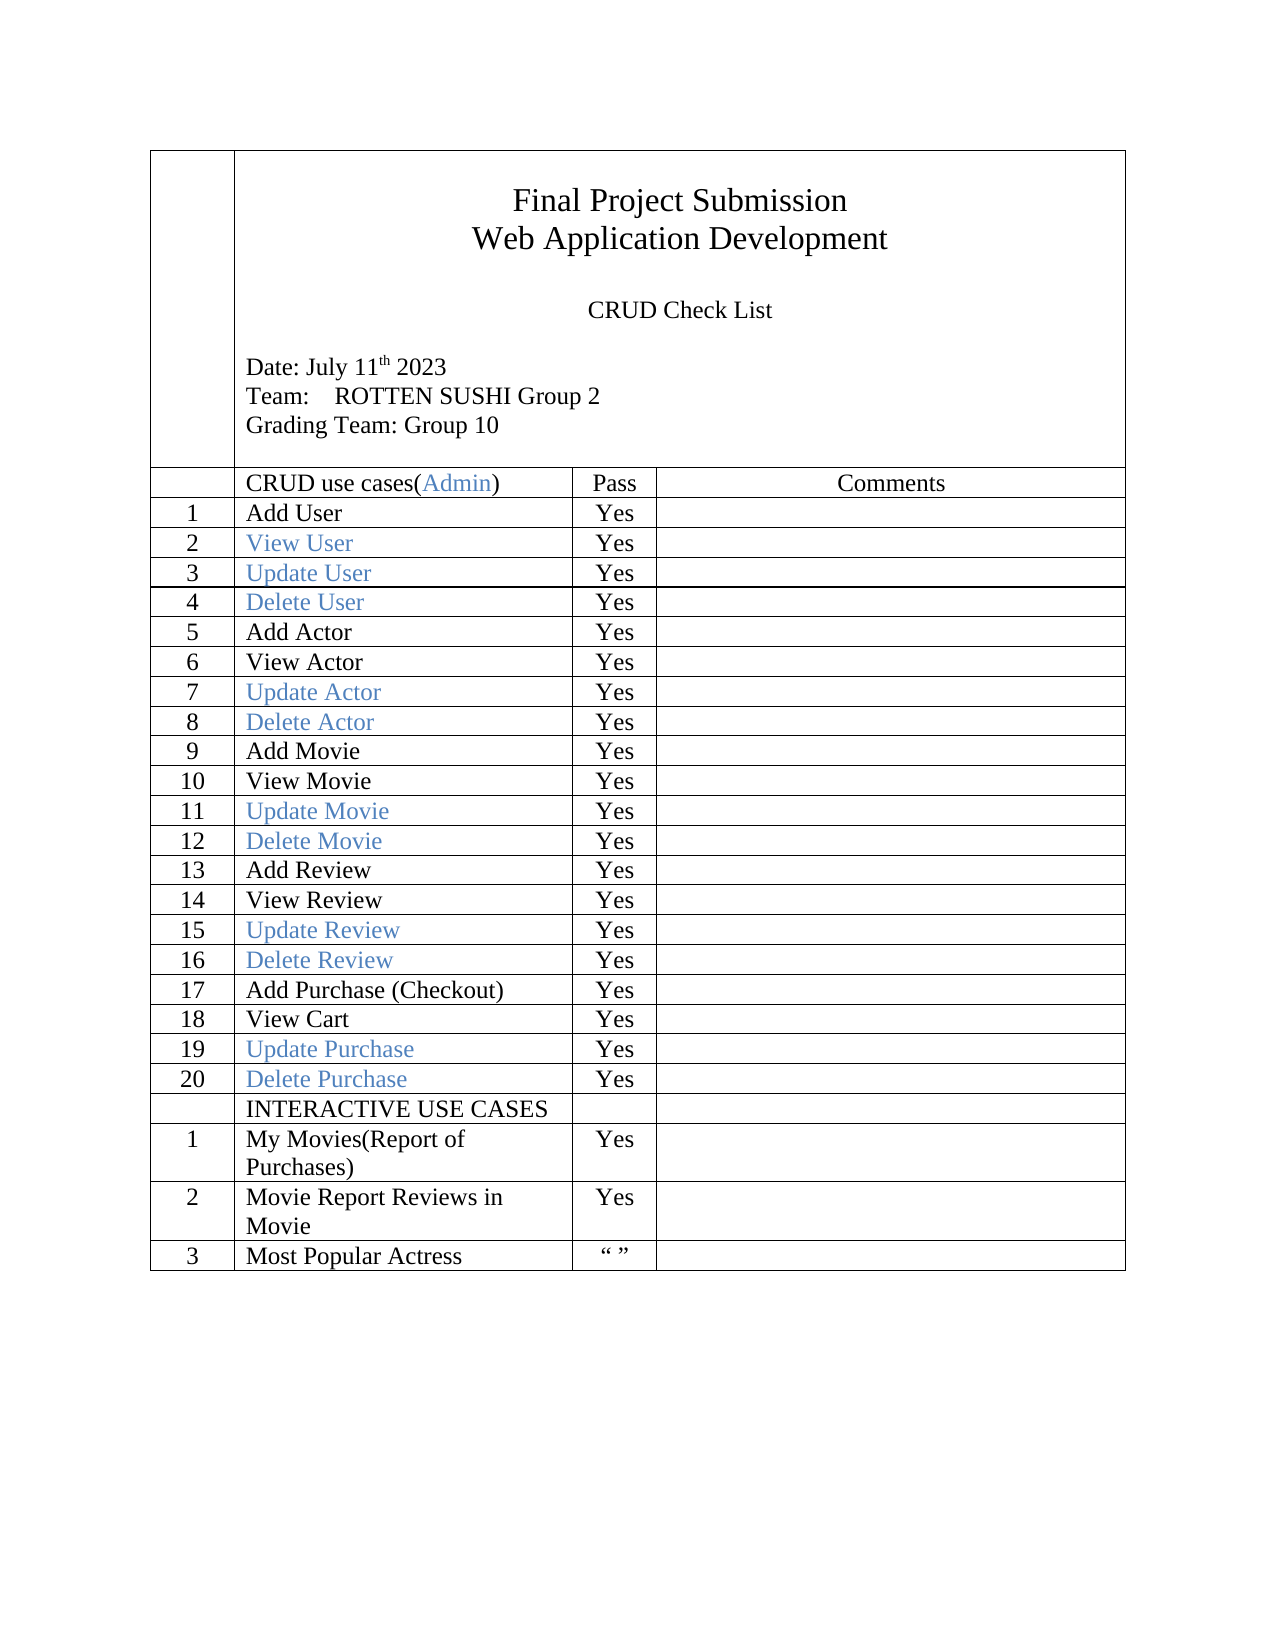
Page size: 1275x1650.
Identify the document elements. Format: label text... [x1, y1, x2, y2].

table_header Final Project Submission Web Application Development CRUD Check List Date: July 11th 2023 Team: ROTTEN SUSHI Group 2 Grading Team: Group 10 [235, 151, 1125, 467]
table_cell Delete Actor [235, 707, 572, 735]
table_cell 17 [151, 975, 234, 1003]
table_cell 1 [151, 1124, 234, 1181]
table_cell Add Movie [235, 736, 572, 765]
table_cell Pass [573, 468, 656, 497]
table_cell Most Popular Actress [235, 1241, 572, 1269]
table_cell 14 [151, 885, 234, 914]
table_cell Add User [235, 498, 572, 527]
table_cell 6 [151, 647, 234, 676]
table_cell Delete Review [235, 945, 572, 974]
table_cell 15 [151, 915, 234, 944]
table_cell Update User [235, 558, 572, 586]
table_cell [657, 558, 1125, 586]
table_cell Add Purchase (Checkout) [235, 975, 572, 1003]
table_cell [573, 1094, 656, 1123]
table_cell View Review [235, 885, 572, 914]
table_cell [657, 1034, 1125, 1063]
table_cell Yes [573, 677, 656, 706]
table_cell View Movie [235, 766, 572, 795]
table_cell 19 [151, 1034, 234, 1063]
table_cell Update Review [235, 915, 572, 944]
table_cell Movie Report Reviews in Movie [235, 1182, 572, 1240]
table_cell [151, 1094, 234, 1123]
table_cell Yes [573, 498, 656, 527]
table_cell 9 [151, 736, 234, 765]
table_cell View User [235, 528, 572, 557]
table_cell [657, 498, 1125, 527]
table_cell Yes [573, 617, 656, 646]
table_cell 7 [151, 677, 234, 706]
table_cell [657, 766, 1125, 795]
table_cell Yes [573, 588, 656, 616]
table_cell Delete Movie [235, 826, 572, 854]
table_cell [657, 647, 1125, 676]
table_cell INTERACTIVE USE CASES [235, 1094, 572, 1123]
table_cell Yes [573, 1034, 656, 1063]
table_cell Yes [573, 1064, 656, 1093]
table_cell Yes [573, 826, 656, 854]
table_cell [657, 1241, 1125, 1269]
table_cell Yes [573, 528, 656, 557]
table_cell 13 [151, 856, 234, 884]
table_cell 12 [151, 826, 234, 854]
table_cell Add Review [235, 856, 572, 884]
table_cell Yes [573, 558, 656, 586]
table_cell Update Actor [235, 677, 572, 706]
table_cell Yes [573, 647, 656, 676]
table_cell 10 [151, 766, 234, 795]
table_cell Yes [573, 885, 656, 914]
table_cell [657, 736, 1125, 765]
table_cell [657, 826, 1125, 854]
table_cell Update Movie [235, 796, 572, 825]
table_cell Yes [573, 766, 656, 795]
table_cell [657, 1124, 1125, 1181]
table_cell 4 [151, 588, 234, 616]
table_cell Yes [573, 736, 656, 765]
table_cell Yes [573, 856, 656, 884]
table_cell Yes [573, 1124, 656, 1181]
table_cell 3 [151, 558, 234, 586]
table_cell [657, 1064, 1125, 1093]
table_cell Yes [573, 945, 656, 974]
table_header [151, 151, 234, 467]
table_cell [151, 468, 234, 497]
table_cell Add Actor [235, 617, 572, 646]
table_cell [657, 588, 1125, 616]
table_cell 20 [151, 1064, 234, 1093]
table_cell View Cart [235, 1005, 572, 1033]
table_cell Yes [573, 975, 656, 1003]
table_cell [657, 1182, 1125, 1240]
table_cell My Movies(Report of Purchases) [235, 1124, 572, 1181]
table_cell 2 [151, 1182, 234, 1240]
table_cell Comments [657, 468, 1125, 497]
table_cell [657, 1094, 1125, 1123]
table_cell [657, 528, 1125, 557]
table_cell Yes [573, 1005, 656, 1033]
table_cell 8 [151, 707, 234, 735]
table_cell Yes [573, 915, 656, 944]
table_cell Update Purchase [235, 1034, 572, 1063]
table_cell 18 [151, 1005, 234, 1033]
table_cell 1 [151, 498, 234, 527]
table_cell [657, 1005, 1125, 1033]
table_cell [657, 975, 1125, 1003]
table_cell Yes [573, 796, 656, 825]
table_cell [657, 617, 1125, 646]
table_cell 3 [151, 1241, 234, 1269]
table_cell “ ” [573, 1241, 656, 1269]
table_cell [657, 707, 1125, 735]
table_cell [657, 677, 1125, 706]
table_cell Yes [573, 707, 656, 735]
table_cell [657, 885, 1125, 914]
table_cell [657, 945, 1125, 974]
table_cell 5 [151, 617, 234, 646]
table_cell [657, 915, 1125, 944]
table_cell CRUD use cases(Admin) [235, 468, 572, 497]
table_cell [657, 856, 1125, 884]
table_cell 11 [151, 796, 234, 825]
table_cell 16 [151, 945, 234, 974]
table_cell 2 [151, 528, 234, 557]
table_cell Delete Purchase [235, 1064, 572, 1093]
table_cell [657, 796, 1125, 825]
table_cell Yes [573, 1182, 656, 1240]
table_cell Delete User [235, 588, 572, 616]
table_cell View Actor [235, 647, 572, 676]
